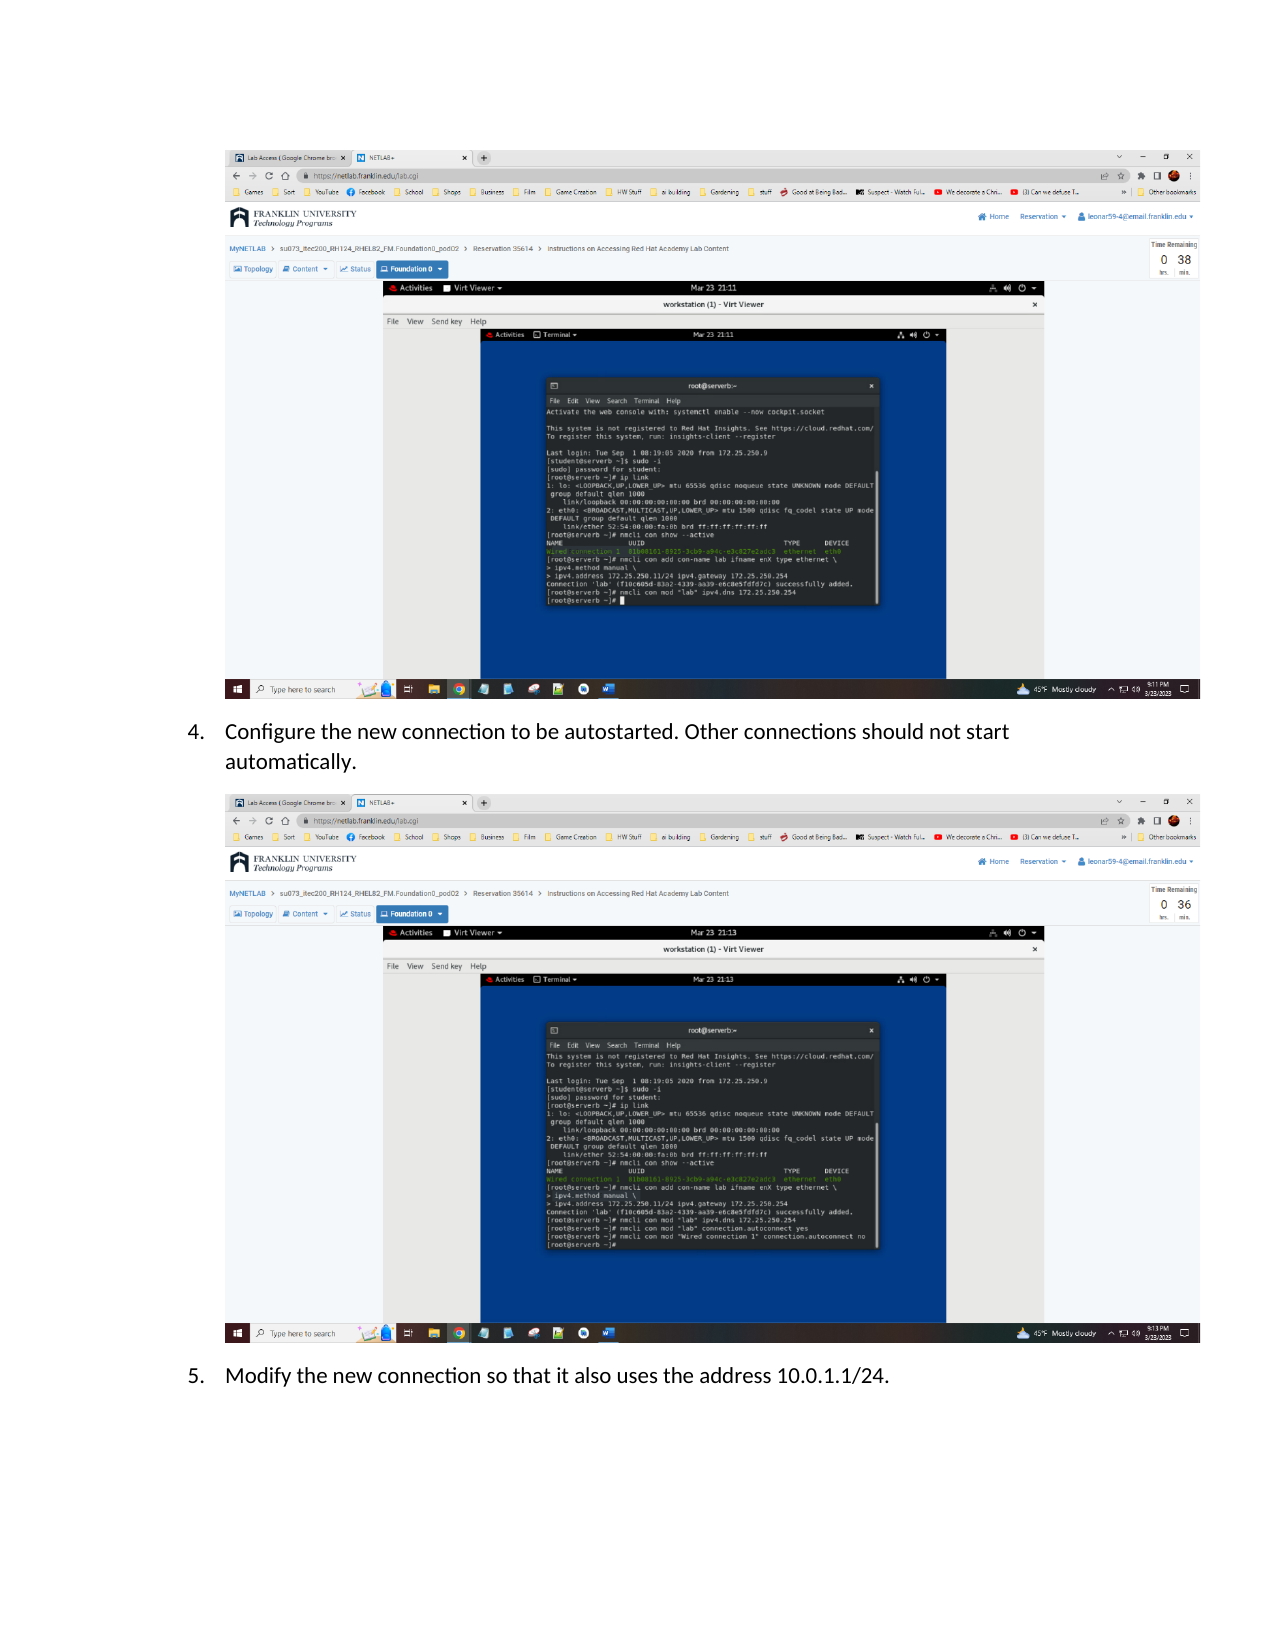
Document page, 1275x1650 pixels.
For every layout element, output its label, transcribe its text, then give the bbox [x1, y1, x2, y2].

list Modify the new connection so that it also uses the address 10.0.1.1/24. [187, 1362, 1125, 1390]
picture [225, 794, 1200, 1343]
picture [225, 150, 1200, 699]
list Configure the new connection to be autostarted. Other connections should not start automatically. [187, 717, 1125, 776]
